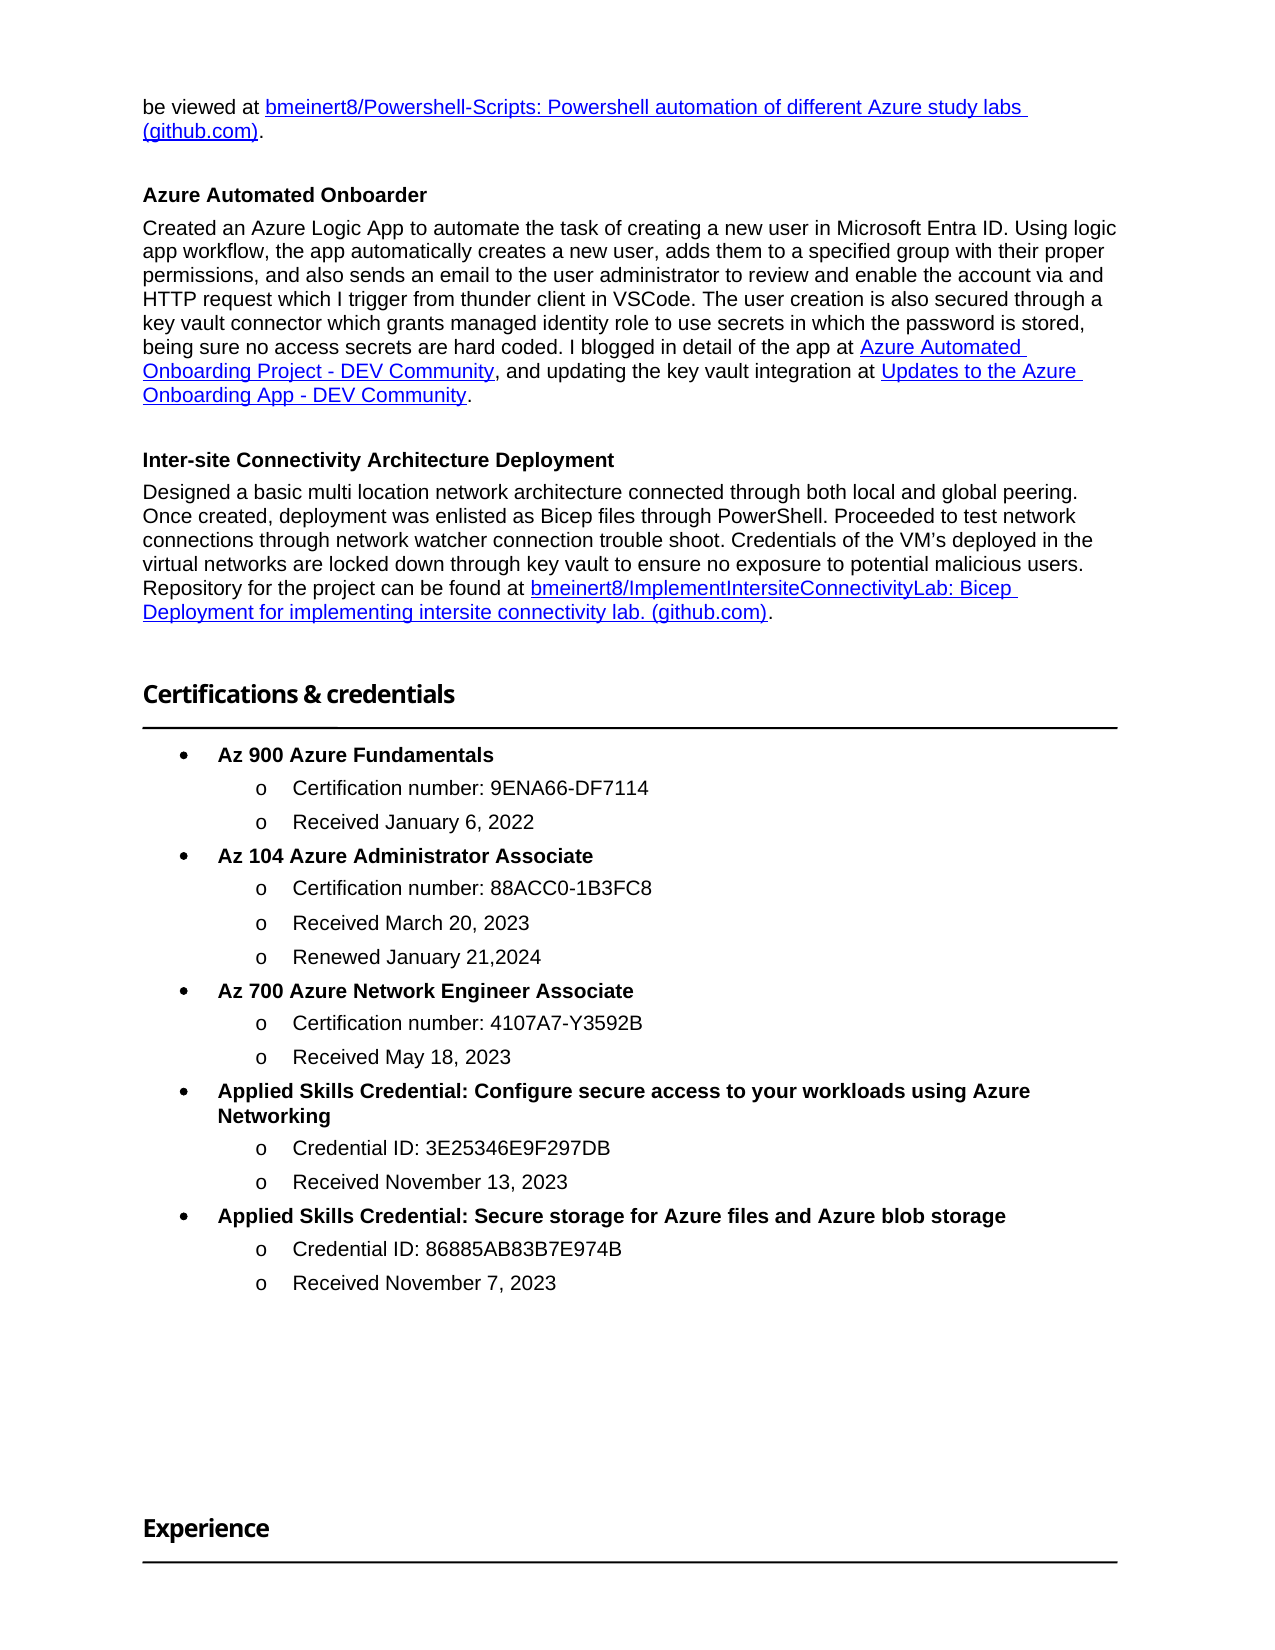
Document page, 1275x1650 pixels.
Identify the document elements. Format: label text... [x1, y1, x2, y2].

list Inter-site Connectivity Architecture Deployment [142, 448, 1117, 472]
text Certifications & credentials [142, 677, 1117, 711]
list Applied Skills Credential: Configure secure access to your workloads using Azure Networking [180, 1079, 1117, 1127]
list Received January 6, 2022 [255, 809, 1117, 835]
list Az 104 Azure Administrator Associate [180, 844, 1117, 868]
list Renewed January 21,2024 [255, 944, 1117, 970]
list Created an Azure Logic App to automate the task of creating a new user in Microsoft Entra ID. Using logic app workflow, the app automatically creates a new user, adds them to a specified group with their proper permissions, and also sends an email to the user administrator to review and enable the account via and HTTP request which I trigger from thunder client in VSCode. The user creation is also secured through a key vault connector which grants managed identity role to use secrets in which the password is stored, being sure no access secrets are hard coded. I blogged in detail of the app at Azure Automated Onboarding Project - DEV Community, and updating the key vault integration at Updates to the Azure Onboarding App - DEV Community. [142, 215, 1117, 407]
list Credential ID: 86885AB83B7E974B [255, 1236, 1117, 1262]
list Az 900 Azure Fundamentals [180, 743, 1117, 767]
list Received March 20, 2023 [255, 910, 1117, 936]
list Az 700 Azure Network Engineer Associate [180, 979, 1117, 1003]
list Certification number: 9ENA66-DF7114 [255, 775, 1117, 801]
list Certification number: 4107A7-Y3592B [255, 1011, 1117, 1037]
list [142, 94, 1117, 142]
list Designed a basic multi location network architecture connected through both local and global peering. Once created, deployment was enlisted as Bicep files through PowerShell. Proceeded to test network connections through network watcher connection trouble shoot. Credentials of the VM’s deployed in the virtual networks are locked down through key vault to ensure no exposure to potential malicious users. Repository for the project can be found at bmeinert8/ImplementIntersiteConnectivityLab: Bicep Deployment for implementing intersite connectivity lab. (github.com). [142, 480, 1117, 624]
list Received May 18, 2023 [255, 1045, 1117, 1071]
list Received November 7, 2023 [255, 1271, 1117, 1296]
list Credential ID: 3E25346E9F297DB [255, 1136, 1117, 1162]
list Received November 13, 2023 [255, 1170, 1117, 1196]
list Certification number: 88ACC0-1B3FC8 [255, 876, 1117, 902]
list Azure Automated Onboarder [142, 183, 1117, 207]
list Applied Skills Credential: Secure storage for Azure files and Azure blob storage [180, 1204, 1117, 1228]
